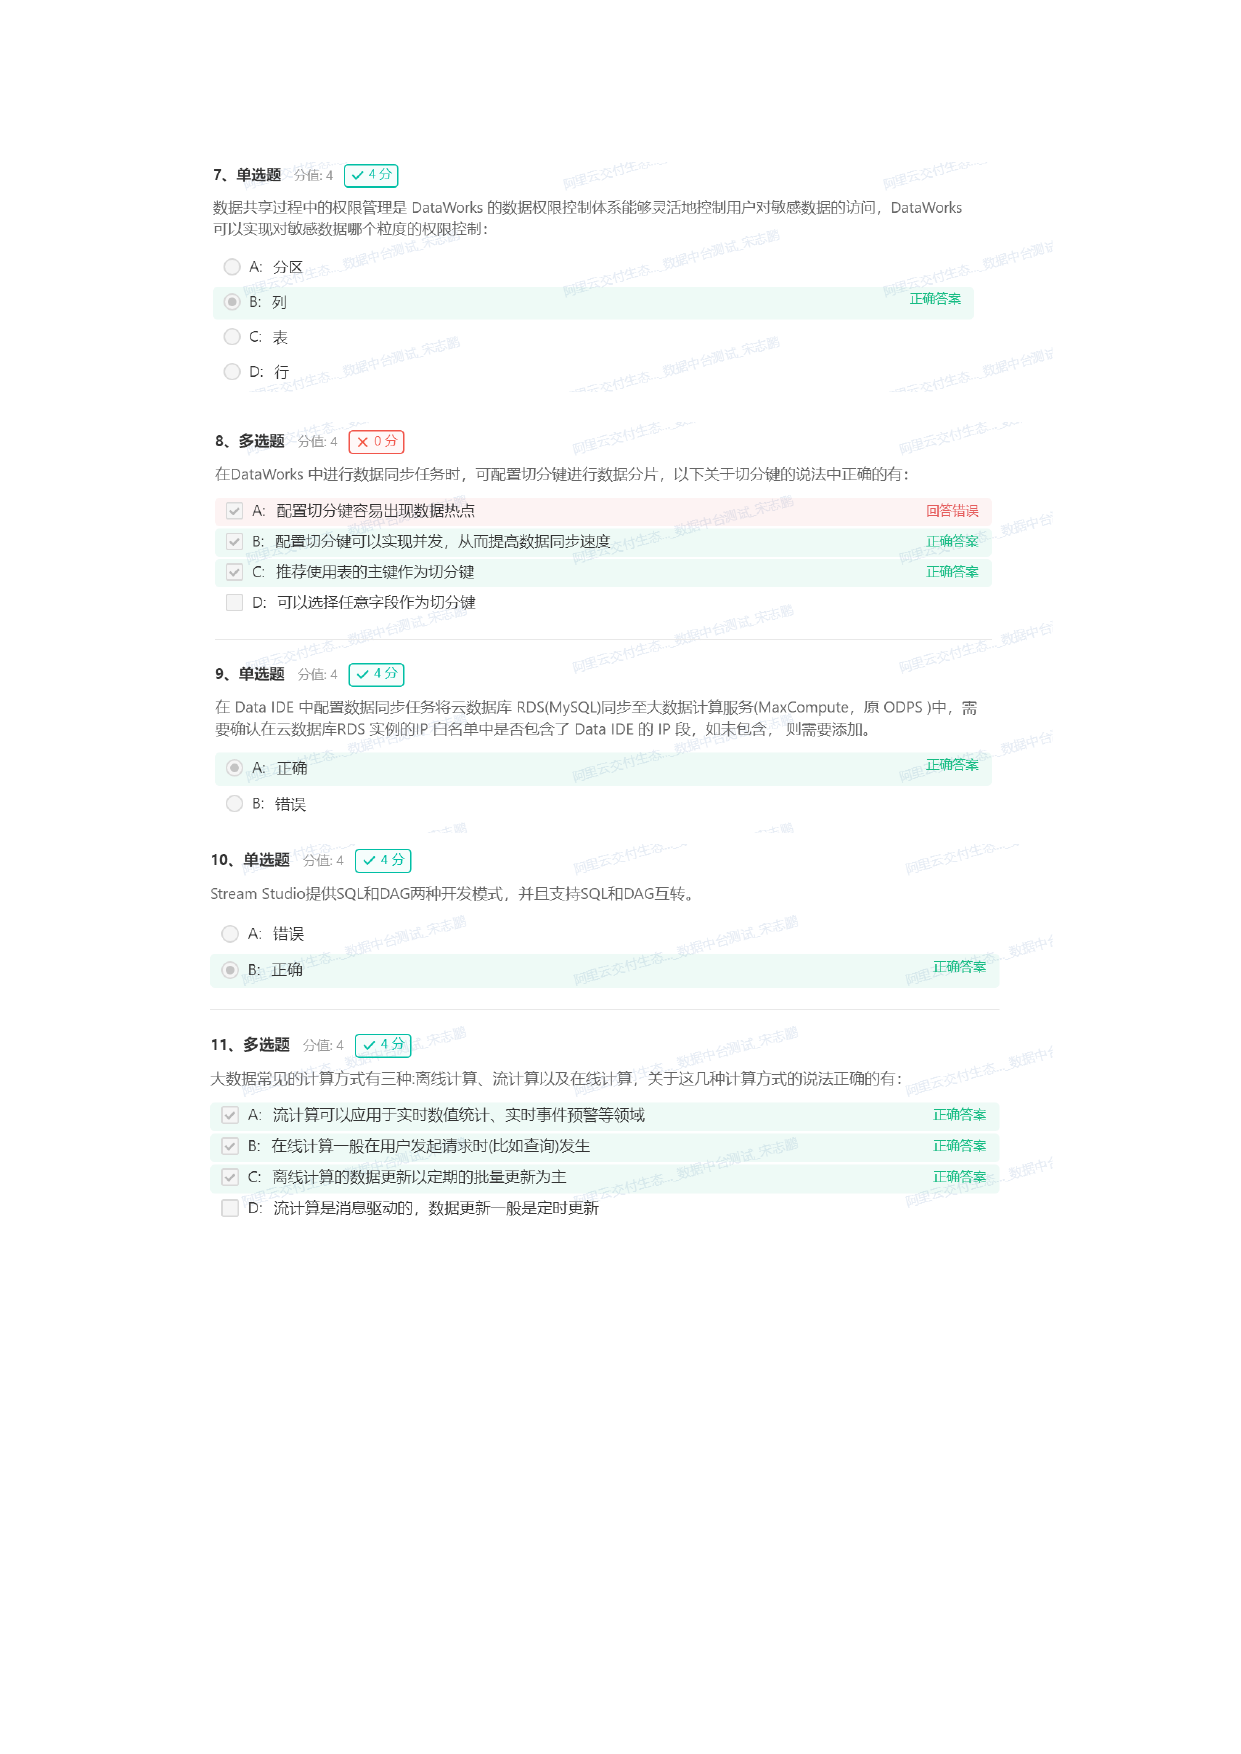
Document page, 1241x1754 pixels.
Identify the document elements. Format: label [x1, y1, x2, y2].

picture [187, 422, 1053, 833]
picture [187, 844, 1053, 1230]
picture [187, 162, 1053, 392]
